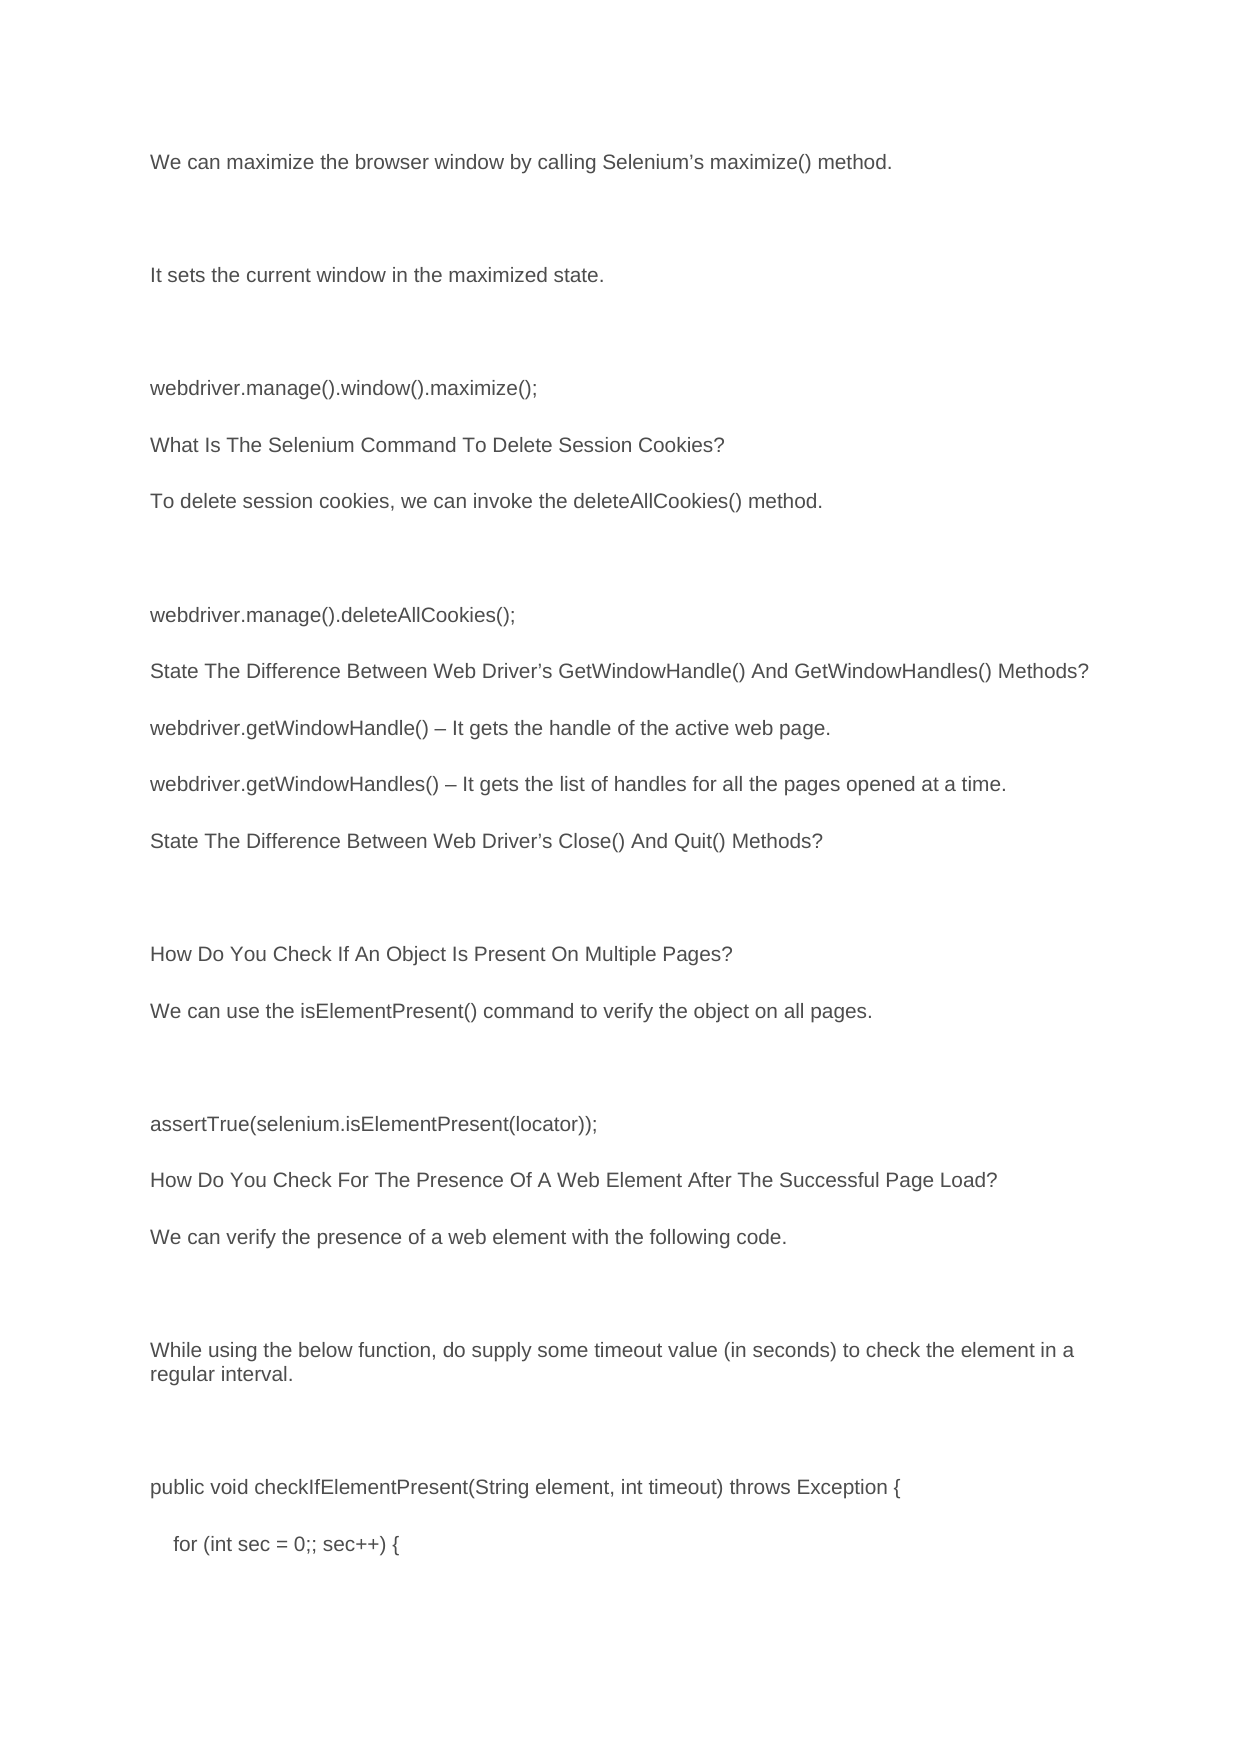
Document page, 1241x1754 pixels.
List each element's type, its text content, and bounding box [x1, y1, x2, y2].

text for (int sec = 0;; sec++) { [150, 1531, 1090, 1555]
text We can verify the presence of a web element with the following code. [150, 1225, 1090, 1249]
text What Is The Selenium Command To Delete Session Cookies? [150, 433, 1090, 457]
text While using the below function, do supply some timeout value (in seconds) to check the element in a regular interval. [150, 1338, 1090, 1386]
text State The Difference Between Web Driver’s Close() And Quit() Methods? [150, 829, 1090, 853]
text How Do You Check For The Presence Of A Web Element After The Successful Page Load? [150, 1168, 1090, 1192]
text How Do You Check If An Object Is Present On Multiple Pages? [150, 942, 1090, 966]
text webdriver.getWindowHandles() – It gets the list of handles for all the pages opened at a time. [150, 772, 1090, 796]
text webdriver.manage().deleteAllCookies(); [150, 602, 1090, 626]
text webdriver.manage().window().maximize(); [150, 376, 1090, 400]
text public void checkIfElementPresent(String element, int timeout) throws Exception { [150, 1475, 1090, 1499]
text It sets the current window in the maximized state. [150, 263, 1090, 287]
text assertTrue(selenium.isElementPresent(locator)); [150, 1112, 1090, 1136]
text To delete session cookies, we can invoke the deleteAllCookies() method. [150, 489, 1090, 513]
text We can maximize the browser window by calling Selenium’s maximize() method. [150, 150, 1090, 174]
text webdriver.getWindowHandle() – It gets the handle of the active web page. [150, 716, 1090, 739]
text We can use the isElementPresent() command to verify the object on all pages. [150, 998, 1090, 1022]
text State The Difference Between Web Driver’s GetWindowHandle() And GetWindowHandles() Methods? [150, 659, 1090, 683]
